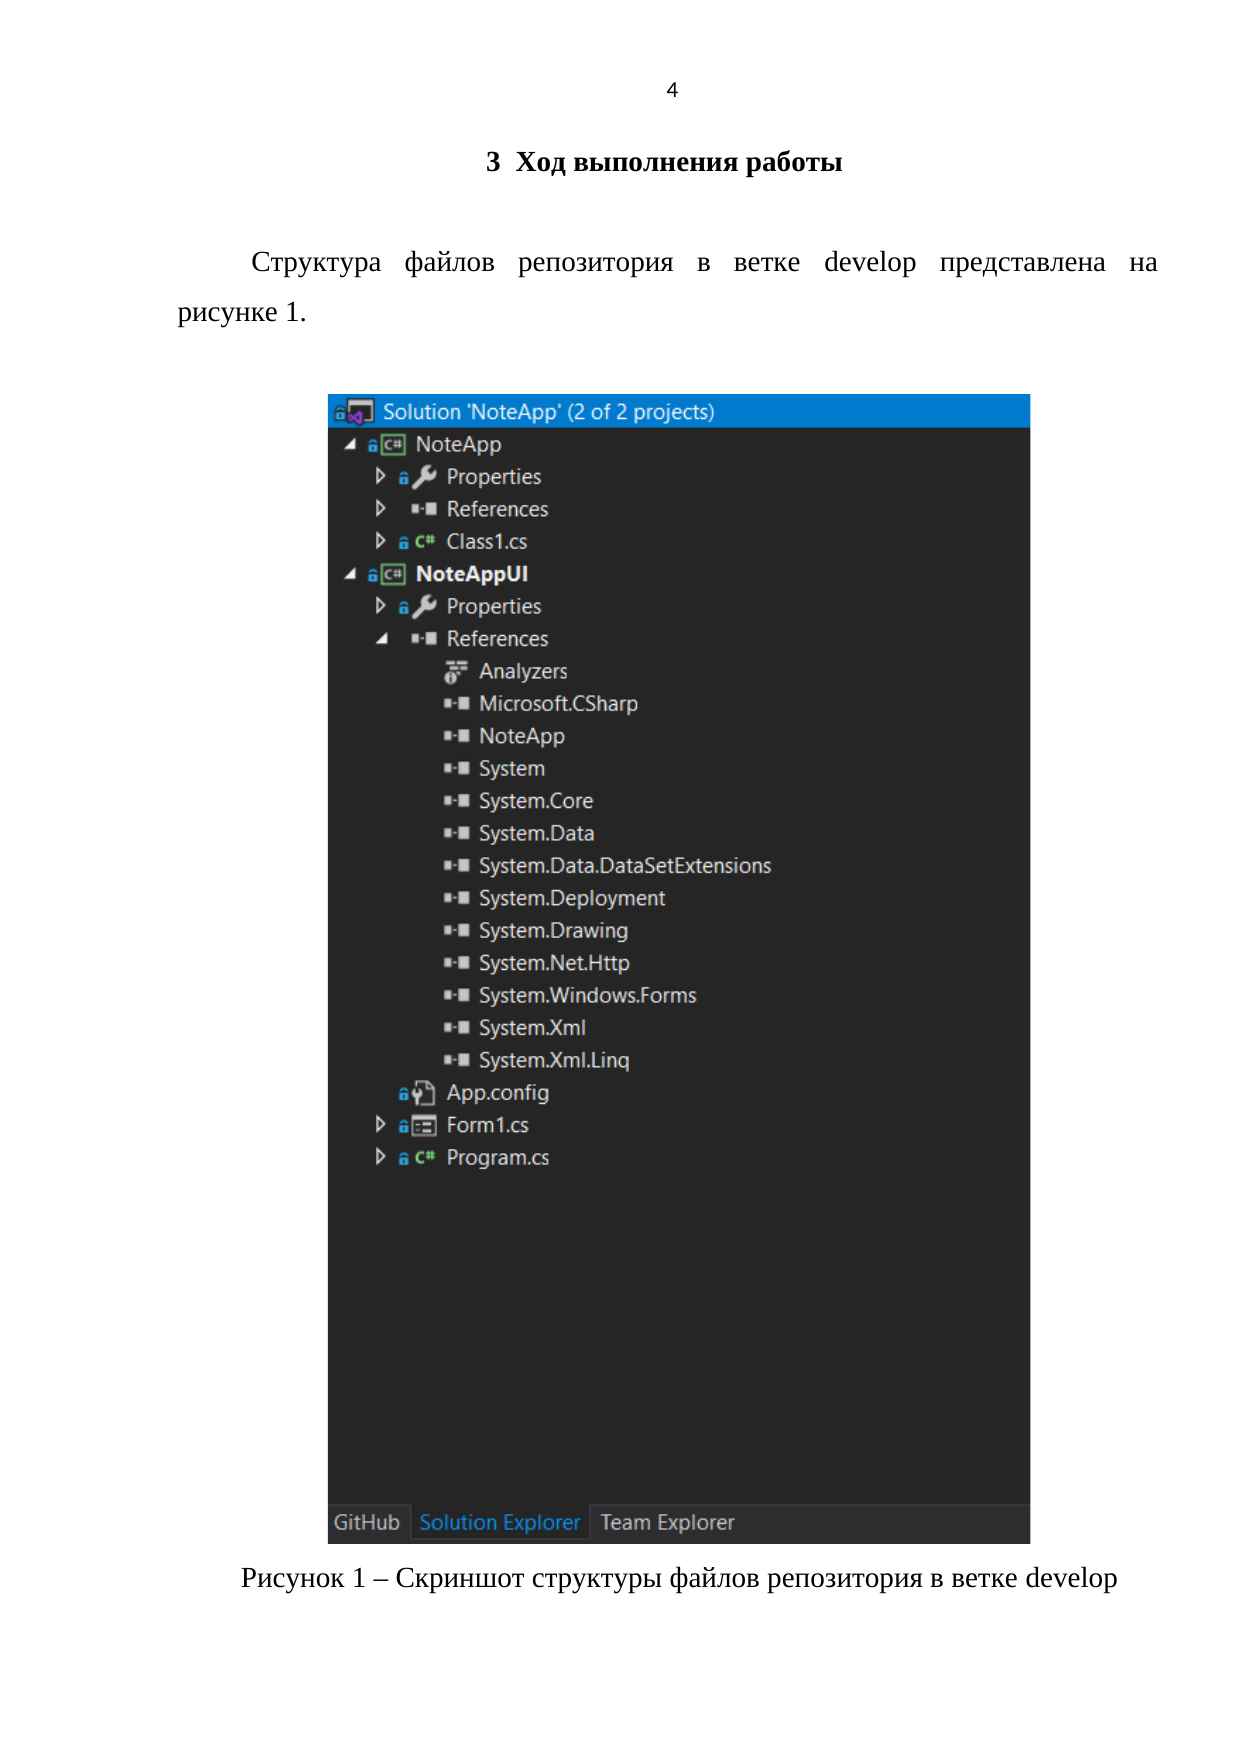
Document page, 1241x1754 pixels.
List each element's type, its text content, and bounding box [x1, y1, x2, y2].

text Структура файлов репозитория в ветке develop представлена на рисунке 1. [177, 244, 1181, 327]
picture [327, 394, 1031, 1544]
subtitle Ход выполнения работы [148, 144, 1181, 177]
text Рисунок 1 – Скриншот структуры файлов репозитория в ветке develop [177, 1560, 1181, 1594]
